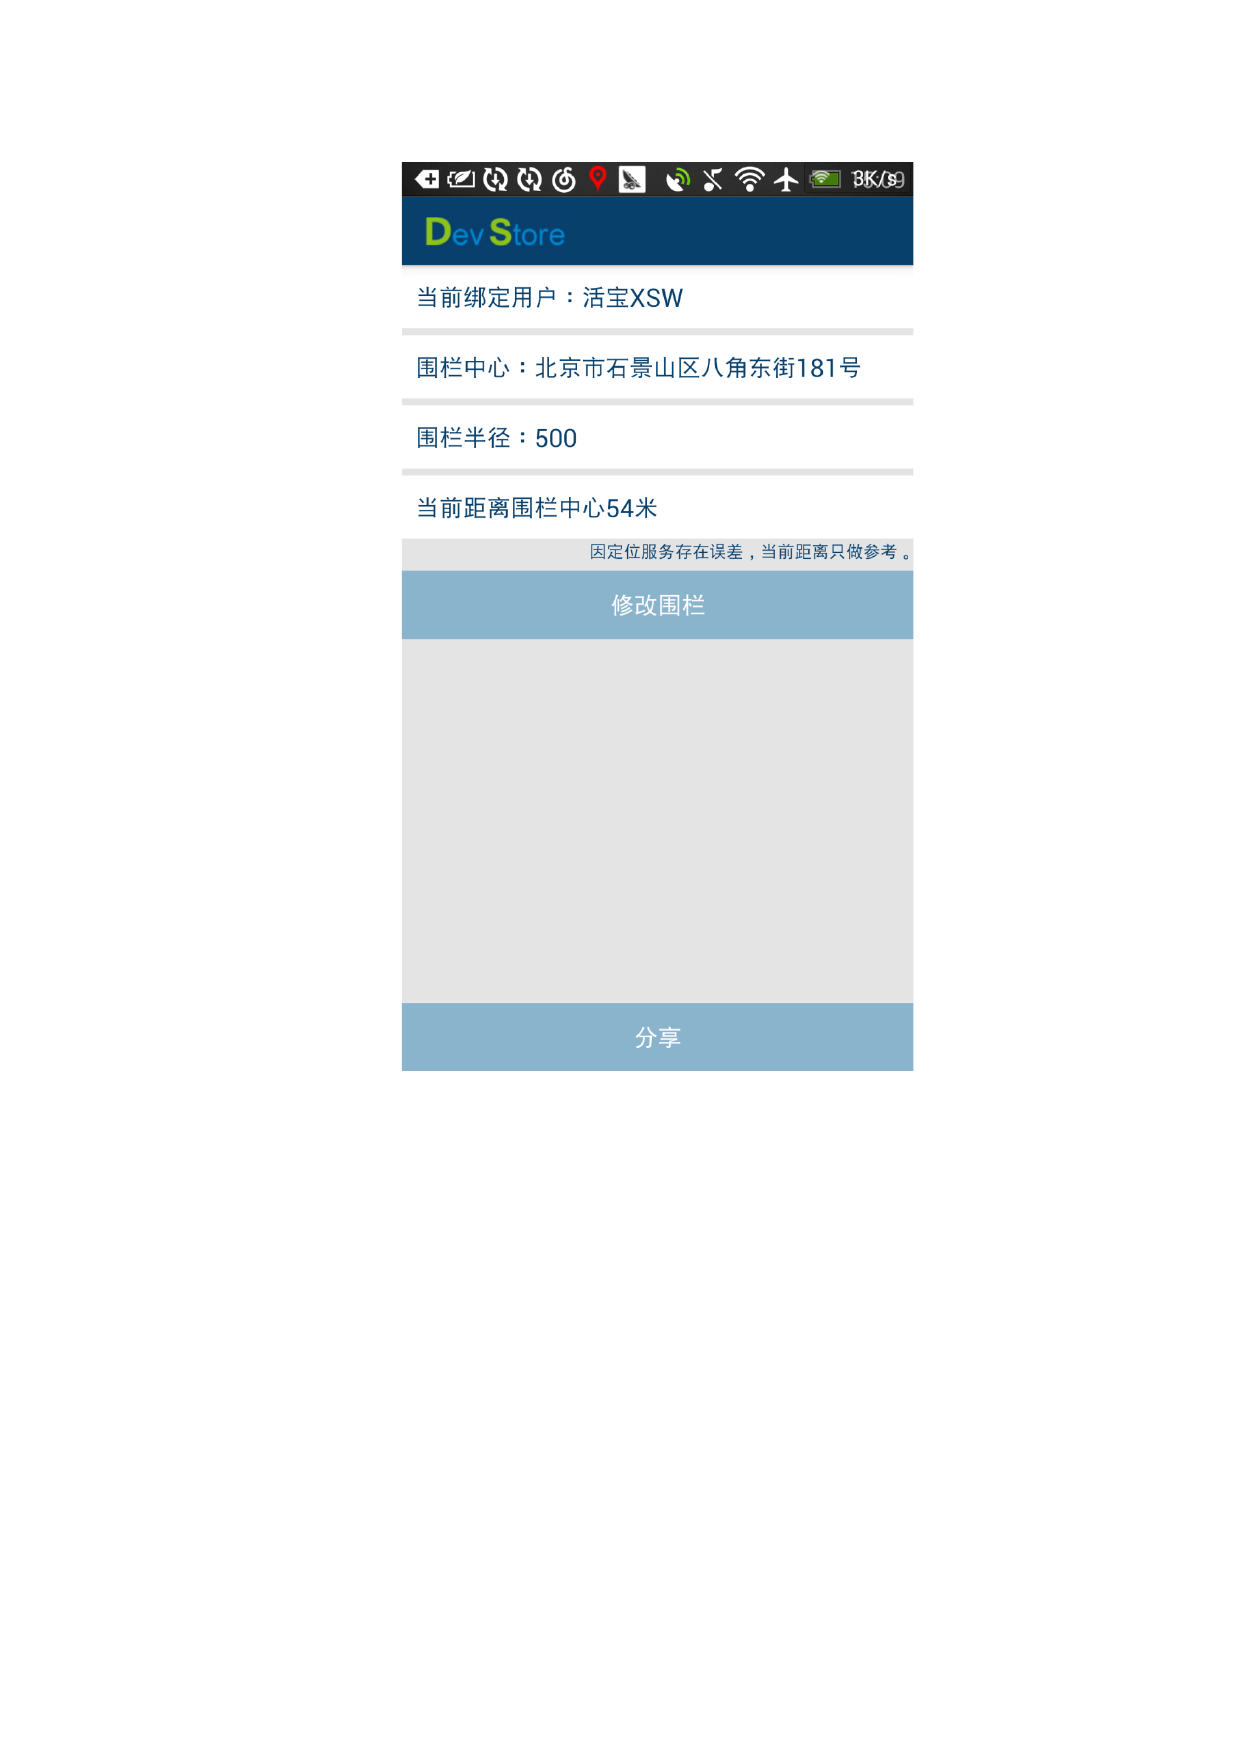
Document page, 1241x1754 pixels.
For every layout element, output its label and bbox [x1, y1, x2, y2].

picture [401, 162, 914, 1071]
